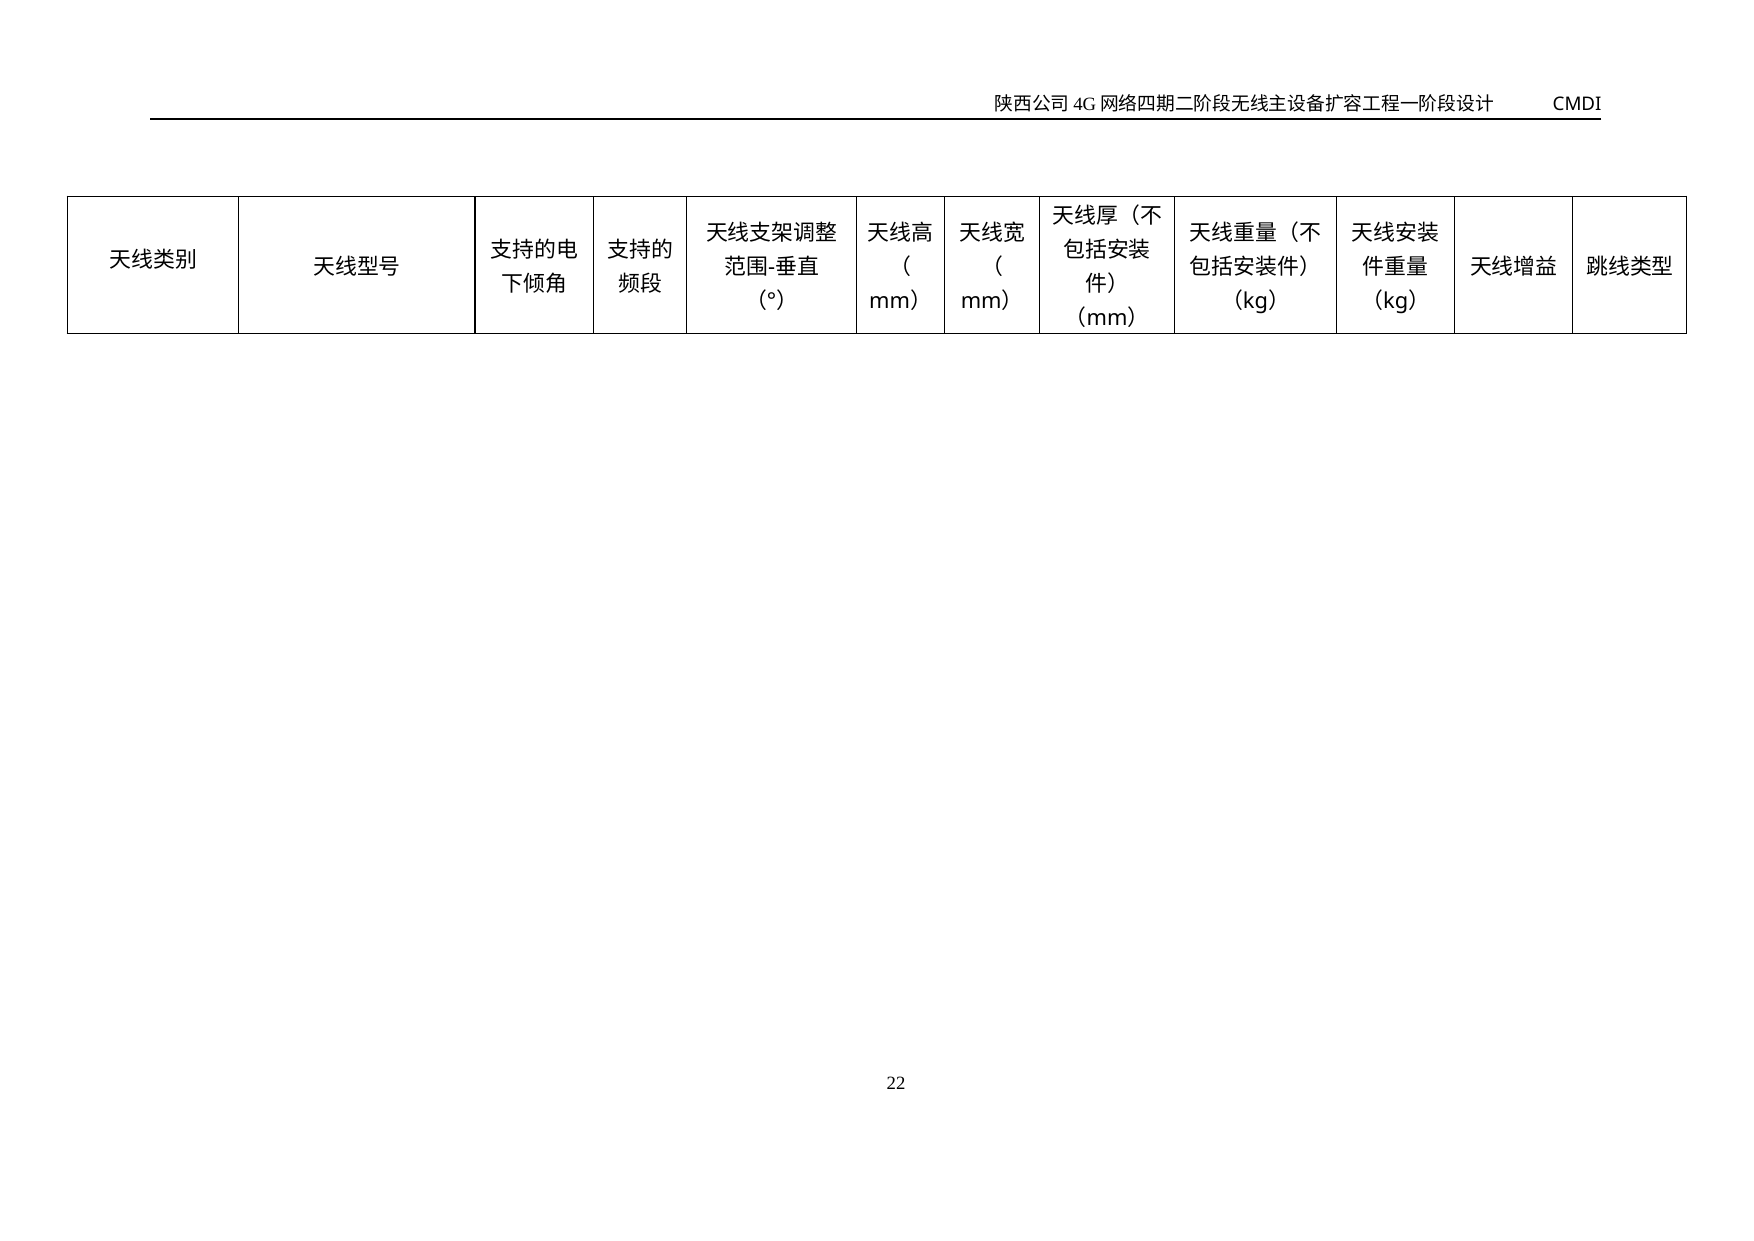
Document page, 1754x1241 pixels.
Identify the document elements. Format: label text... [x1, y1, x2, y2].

table_header 天线类别 [68, 197, 238, 332]
table_header 天线厚（不包括安装件）（mm） [1040, 197, 1174, 332]
table_header 天线重量（不包括安装件）（kg） [1175, 197, 1336, 332]
table_header 天线增益 [1455, 197, 1572, 332]
table_header 天线支架调整范围-垂直（°） [687, 197, 856, 332]
table_header 天线安装件重量（kg） [1337, 197, 1454, 332]
table_header 天线型号 [239, 197, 474, 332]
table_header 支持的电下倾角 [476, 197, 593, 332]
table_header 天线宽（mm） [945, 197, 1039, 332]
table_header 支持的频段 [594, 197, 686, 332]
table_header 天线高（mm） [857, 197, 944, 332]
table_header 跳线类型 [1573, 197, 1686, 332]
